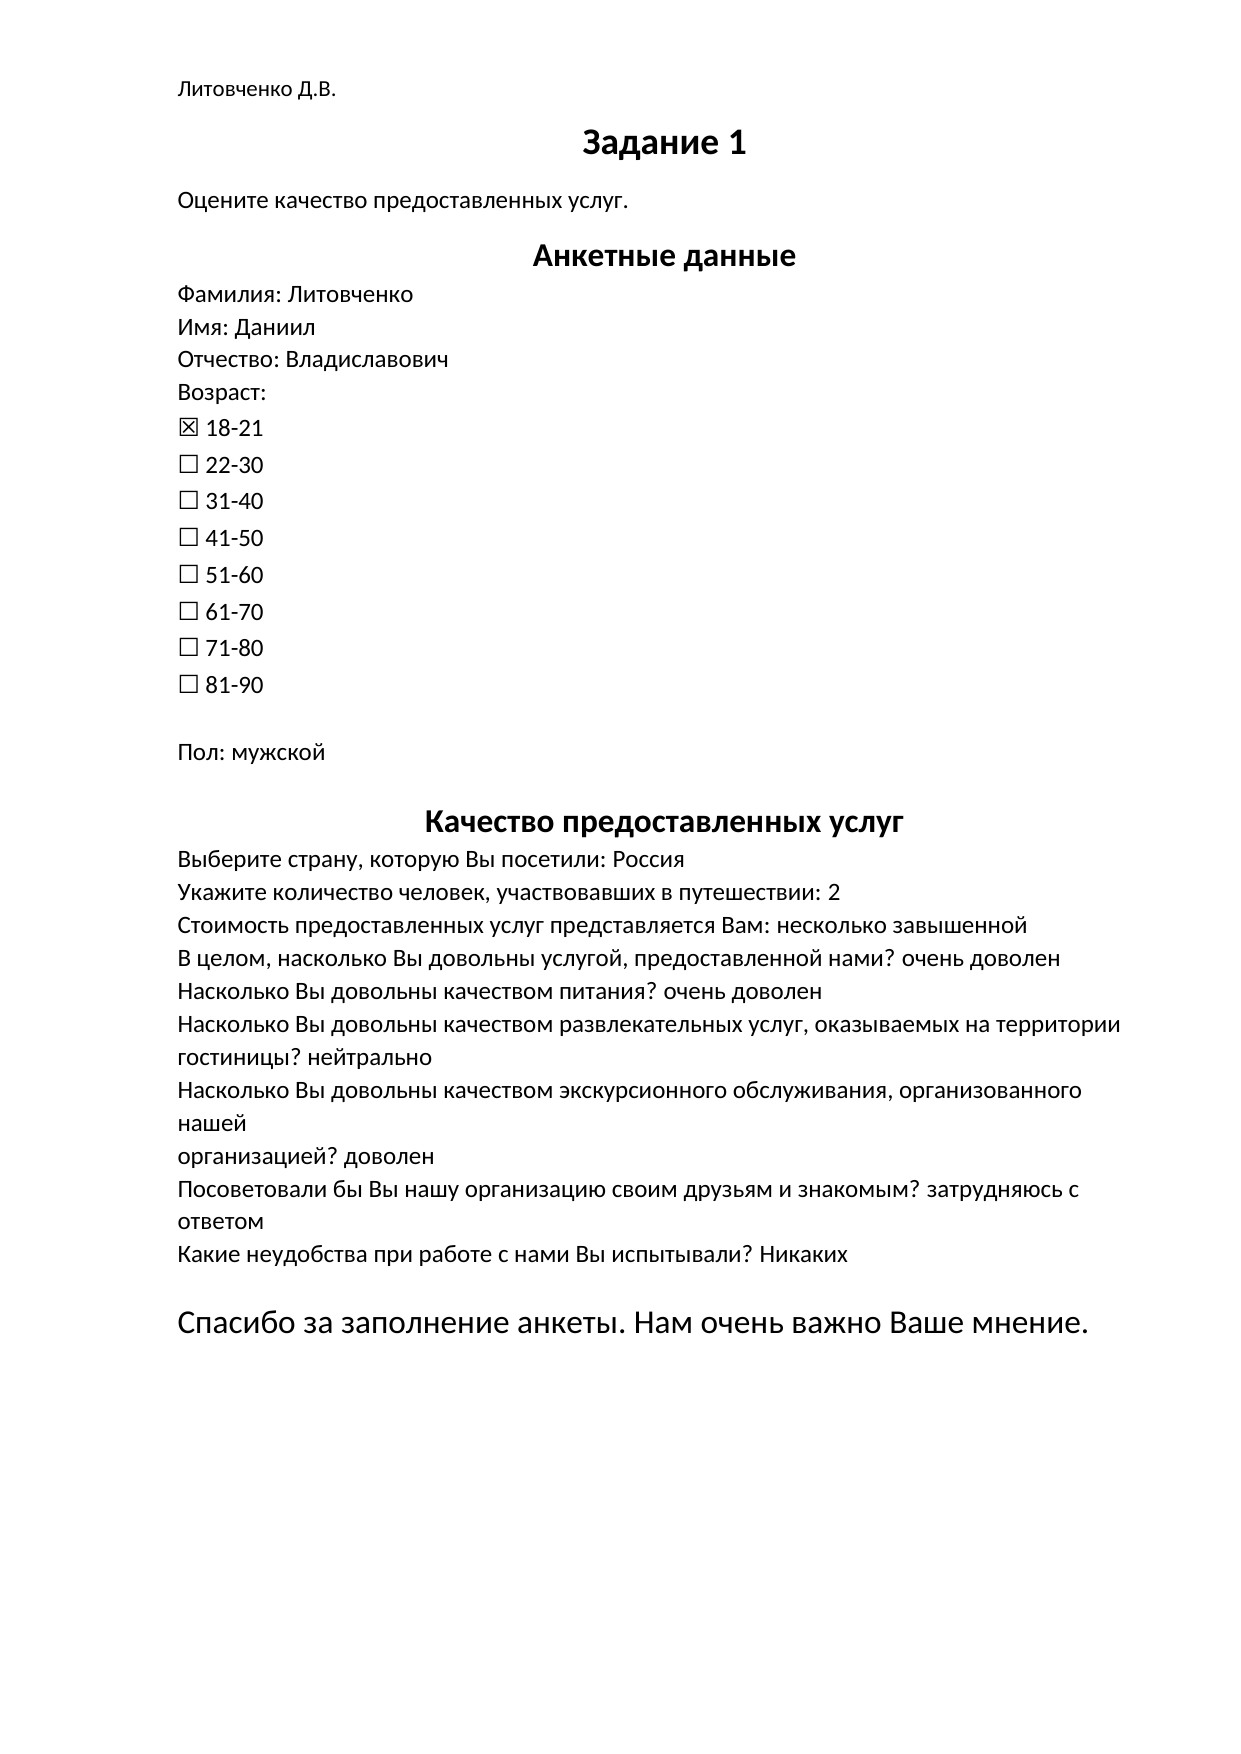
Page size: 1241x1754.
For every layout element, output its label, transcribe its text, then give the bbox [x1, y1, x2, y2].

text 51-60 [177, 557, 1152, 591]
text 71-80 [177, 630, 1152, 664]
text Пол: [177, 737, 1152, 767]
text Выберите страну, которую Вы посетили: [177, 844, 1152, 874]
text Посоветовали бы Вы нашу организацию своим друзьям и знакомым? [177, 1173, 1152, 1236]
text Фамилия: Литовченко [177, 278, 1152, 308]
text Отчество: Владиславович [177, 344, 1152, 374]
text Качество предоставленных услуг [177, 800, 1152, 840]
text 22-30 [177, 446, 1152, 480]
text Спасибо за заполнение анкеты. Нам очень важно Ваше мнение. [177, 1302, 1152, 1342]
text гостиницы? [177, 1041, 1152, 1072]
text 18-21 [177, 409, 1152, 443]
text В целом, насколько Вы довольны услугой, предоставленной нами? [177, 942, 1152, 973]
text Насколько Вы довольны качеством питания? [177, 975, 1152, 1006]
text Стоимость предоставленных услуг представляется Вам: [177, 909, 1152, 940]
text Анкетные данные [177, 234, 1152, 274]
text Насколько Вы довольны качеством экскурсионного обслуживания, организованного нашей [177, 1074, 1152, 1137]
text организацией? [177, 1140, 1152, 1170]
text 81-90 [177, 667, 1152, 701]
text Имя: Даниил [177, 311, 1152, 341]
text Насколько Вы довольны качеством развлекательных услуг, оказываемых на территории [177, 1008, 1152, 1039]
text Возраст: [177, 377, 1152, 407]
text 31-40 [177, 483, 1152, 517]
text Укажите количество человек, участвовавших в путешествии: 2 [177, 877, 1152, 907]
text 61-70 [177, 593, 1152, 627]
text Задание 1 [177, 118, 1152, 164]
text Оцените качество предоставленных услуг. [177, 184, 1152, 215]
text Какие неудобства при работе с нами Вы испытывали? Никаких [177, 1238, 1152, 1269]
text 41-50 [177, 520, 1152, 554]
